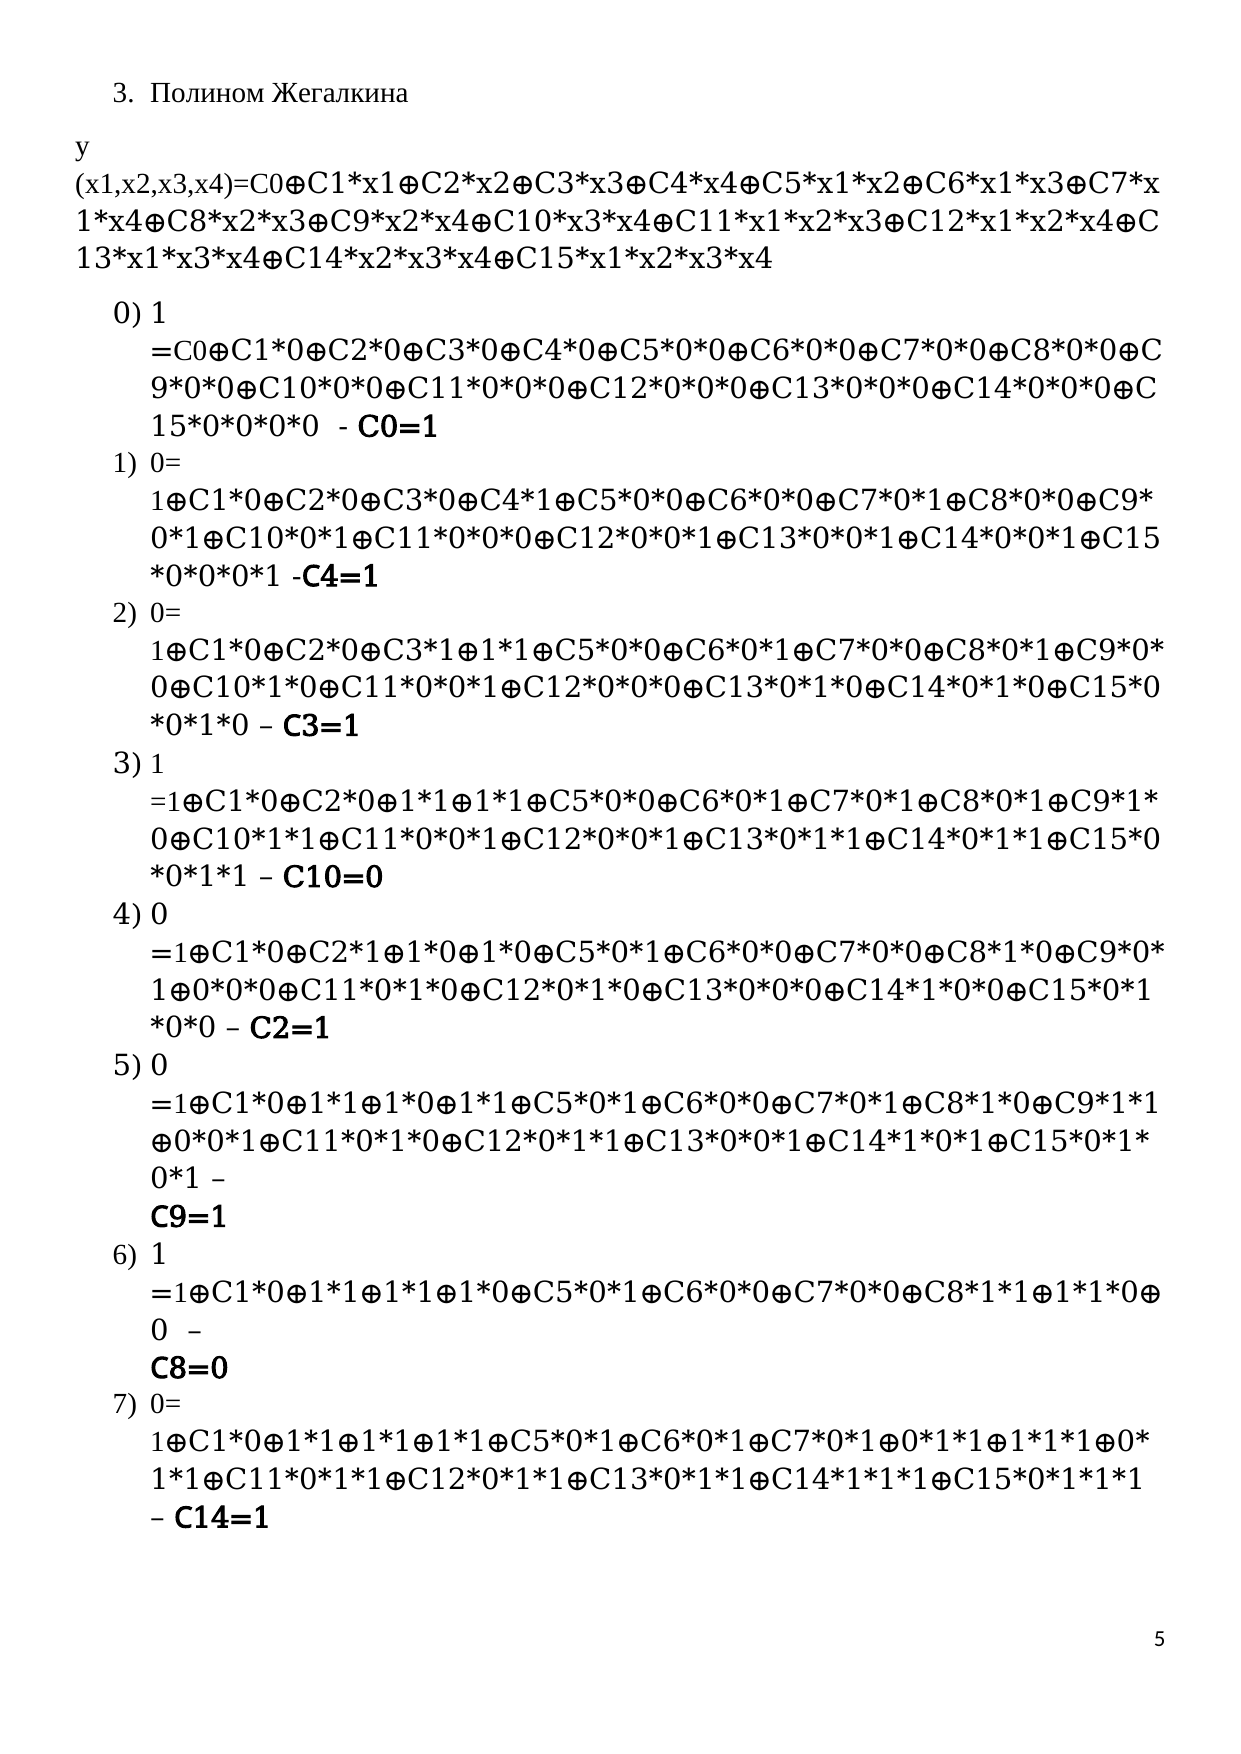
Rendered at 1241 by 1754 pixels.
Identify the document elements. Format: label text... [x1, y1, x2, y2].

list 0=1⊕C1*0⊕1*1⊕1*1⊕1*1⊕C5*0*1⊕C6*0*1⊕C7*0*1⊕0*1*1⊕1*1*1⊕0*1*1⊕C11*0*1*1⊕C12*0*1*1⊕C13*0*1*1⊕C14*1*1*1⊕C15*0*1*1*1 – С14=1 [112, 1387, 1165, 1533]
list 1=1⊕C1*0⊕C2*0⊕1*1⊕1*1⊕C5*0*0⊕C6*0*1⊕C7*0*1⊕C8*0*1⊕C9*1*0⊕C10*1*1⊕C11*0*0*1⊕C12*0*0*1⊕C13*0*1*1⊕C14*0*1*1⊕C15*0*0*1*1 – C10=0 [112, 744, 1165, 893]
list 0=1⊕C1*0⊕C2*0⊕C3*0⊕C4*1⊕C5*0*0⊕C6*0*0⊕C7*0*1⊕C8*0*0⊕C9*0*1⊕C10*0*1⊕C11*0*0*0⊕C12*0*0*1⊕C13*0*0*1⊕C14*0*0*1⊕C15*0*0*0*1 -С4=1 [112, 445, 1165, 592]
list С9=1 [150, 1198, 1165, 1233]
list 0=1⊕C1*0⊕C2*0⊕C3*1⊕1*1⊕C5*0*0⊕C6*0*1⊕C7*0*0⊕C8*0*1⊕C9*0*0⊕C10*1*0⊕C11*0*0*1⊕C12*0*0*0⊕C13*0*1*0⊕C14*0*1*0⊕C15*0*0*1*0 – С3=1 [112, 595, 1165, 742]
list С8=0 [150, 1349, 1165, 1384]
list Полином Жегалкина [112, 75, 1165, 108]
list 0=1⊕C1*0⊕C2*1⊕1*0⊕1*0⊕C5*0*1⊕C6*0*0⊕C7*0*0⊕C8*1*0⊕C9*0*1⊕0*0*0⊕C11*0*1*0⊕C12*0*1*0⊕C13*0*0*0⊕C14*1*0*0⊕C15*0*1*0*0 – C2=1 [112, 896, 1165, 1044]
list 1=1⊕C1*0⊕1*1⊕1*1⊕1*0⊕C5*0*1⊕C6*0*0⊕C7*0*0⊕C8*1*1⊕1*1*0⊕0 – [112, 1235, 1165, 1346]
list 1=C0⊕C1*0⊕C2*0⊕C3*0⊕C4*0⊕C5*0*0⊕C6*0*0⊕C7*0*0⊕C8*0*0⊕C9*0*0⊕C10*0*0⊕C11*0*0*0⊕C12*0*0*0⊕C13*0*0*0⊕C14*0*0*0⊕C15*0*0*0*0 - C0=1 [112, 294, 1165, 442]
list 0=1⊕C1*0⊕1*1⊕1*0⊕1*1⊕C5*0*1⊕C6*0*0⊕C7*0*1⊕C8*1*0⊕C9*1*1⊕0*0*1⊕C11*0*1*0⊕C12*0*1*1⊕C13*0*0*1⊕C14*1*0*1⊕C15*0*1*0*1 – [112, 1047, 1165, 1195]
text y(x1,x2,x3,x4)=C0⊕C1*x1⊕C2*x2⊕C3*x3⊕C4*x4⊕C5*x1*x2⊕C6*x1*x3⊕C7*x1*x4⊕C8*x2*x3⊕C9*x2*x4⊕C10*x3*x4⊕C11*x1*x2*x3⊕C12*x1*x2*x4⊕C13*x1*x3*x4⊕C14*x2*x3*x4⊕C15*x1*x2*x3*x4 [75, 128, 1165, 275]
